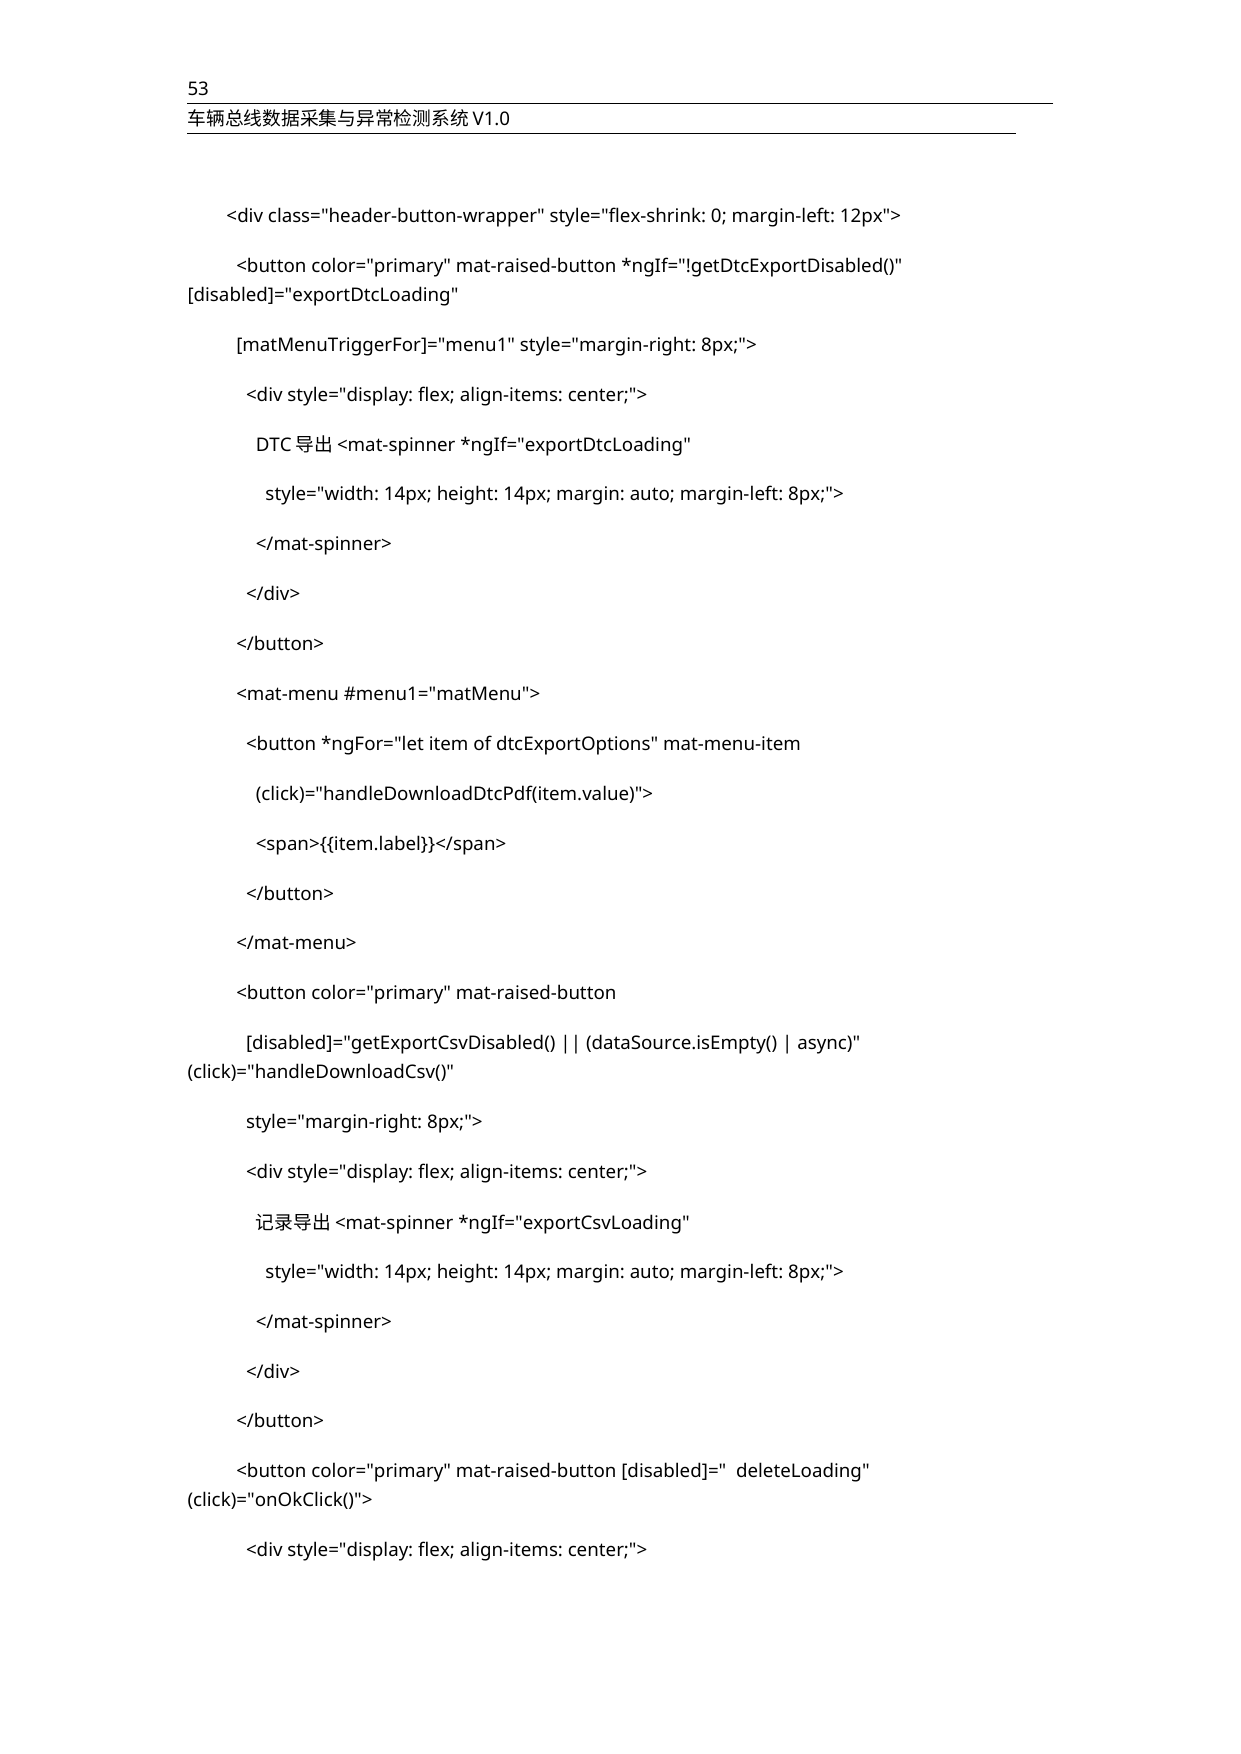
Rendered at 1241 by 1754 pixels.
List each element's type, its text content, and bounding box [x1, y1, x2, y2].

text <button color="primary" mat-raised-button *ngIf="!getDtcExportDisabled()" [disabled]="exportDtcLoading" [187, 250, 1053, 308]
text <span>{{item.label}}</span> [187, 828, 1053, 857]
text </div> [187, 1356, 1053, 1385]
text DTC导出 <mat-spinner *ngIf="exportDtcLoading" [187, 429, 1053, 458]
text <div style="display: flex; align-items: center;"> [187, 379, 1053, 408]
text </mat-spinner> [187, 529, 1053, 558]
text (click)="handleDownloadDtcPdf(item.value)"> [187, 778, 1053, 807]
text [disabled]="getExportCsvDisabled() || (dataSource.isEmpty() | async)" (click)="handleDownloadCsv()" [187, 1028, 1053, 1086]
text <div style="display: flex; align-items: center;"> [187, 1157, 1053, 1186]
text style="width: 14px; height: 14px; margin: auto; margin-left: 8px;"> [187, 479, 1053, 508]
text style="margin-right: 8px;"> [187, 1107, 1053, 1136]
text <div class="header-button-wrapper" style="flex-shrink: 0; margin-left: 12px"> [187, 200, 1053, 229]
text <div style="display: flex; align-items: center;"> [187, 1535, 1053, 1564]
text <mat-menu #menu1="matMenu"> [187, 678, 1053, 707]
text 记录导出 <mat-spinner *ngIf="exportCsvLoading" [187, 1206, 1053, 1236]
text </button> [187, 878, 1053, 907]
text [matMenuTriggerFor]="menu1" style="margin-right: 8px;"> [187, 329, 1053, 358]
text </mat-menu> [187, 928, 1053, 957]
text <button color="primary" mat-raised-button [disabled]=" deleteLoading" (click)="onOkClick()"> [187, 1456, 1053, 1514]
text <button color="primary" mat-raised-button [187, 978, 1053, 1007]
text </button> [187, 1406, 1053, 1435]
text </button> [187, 628, 1053, 658]
text style="width: 14px; height: 14px; margin: auto; margin-left: 8px;"> [187, 1256, 1053, 1285]
text </mat-spinner> [187, 1306, 1053, 1335]
text </div> [187, 579, 1053, 608]
text <button *ngFor="let item of dtcExportOptions" mat-menu-item [187, 728, 1053, 757]
